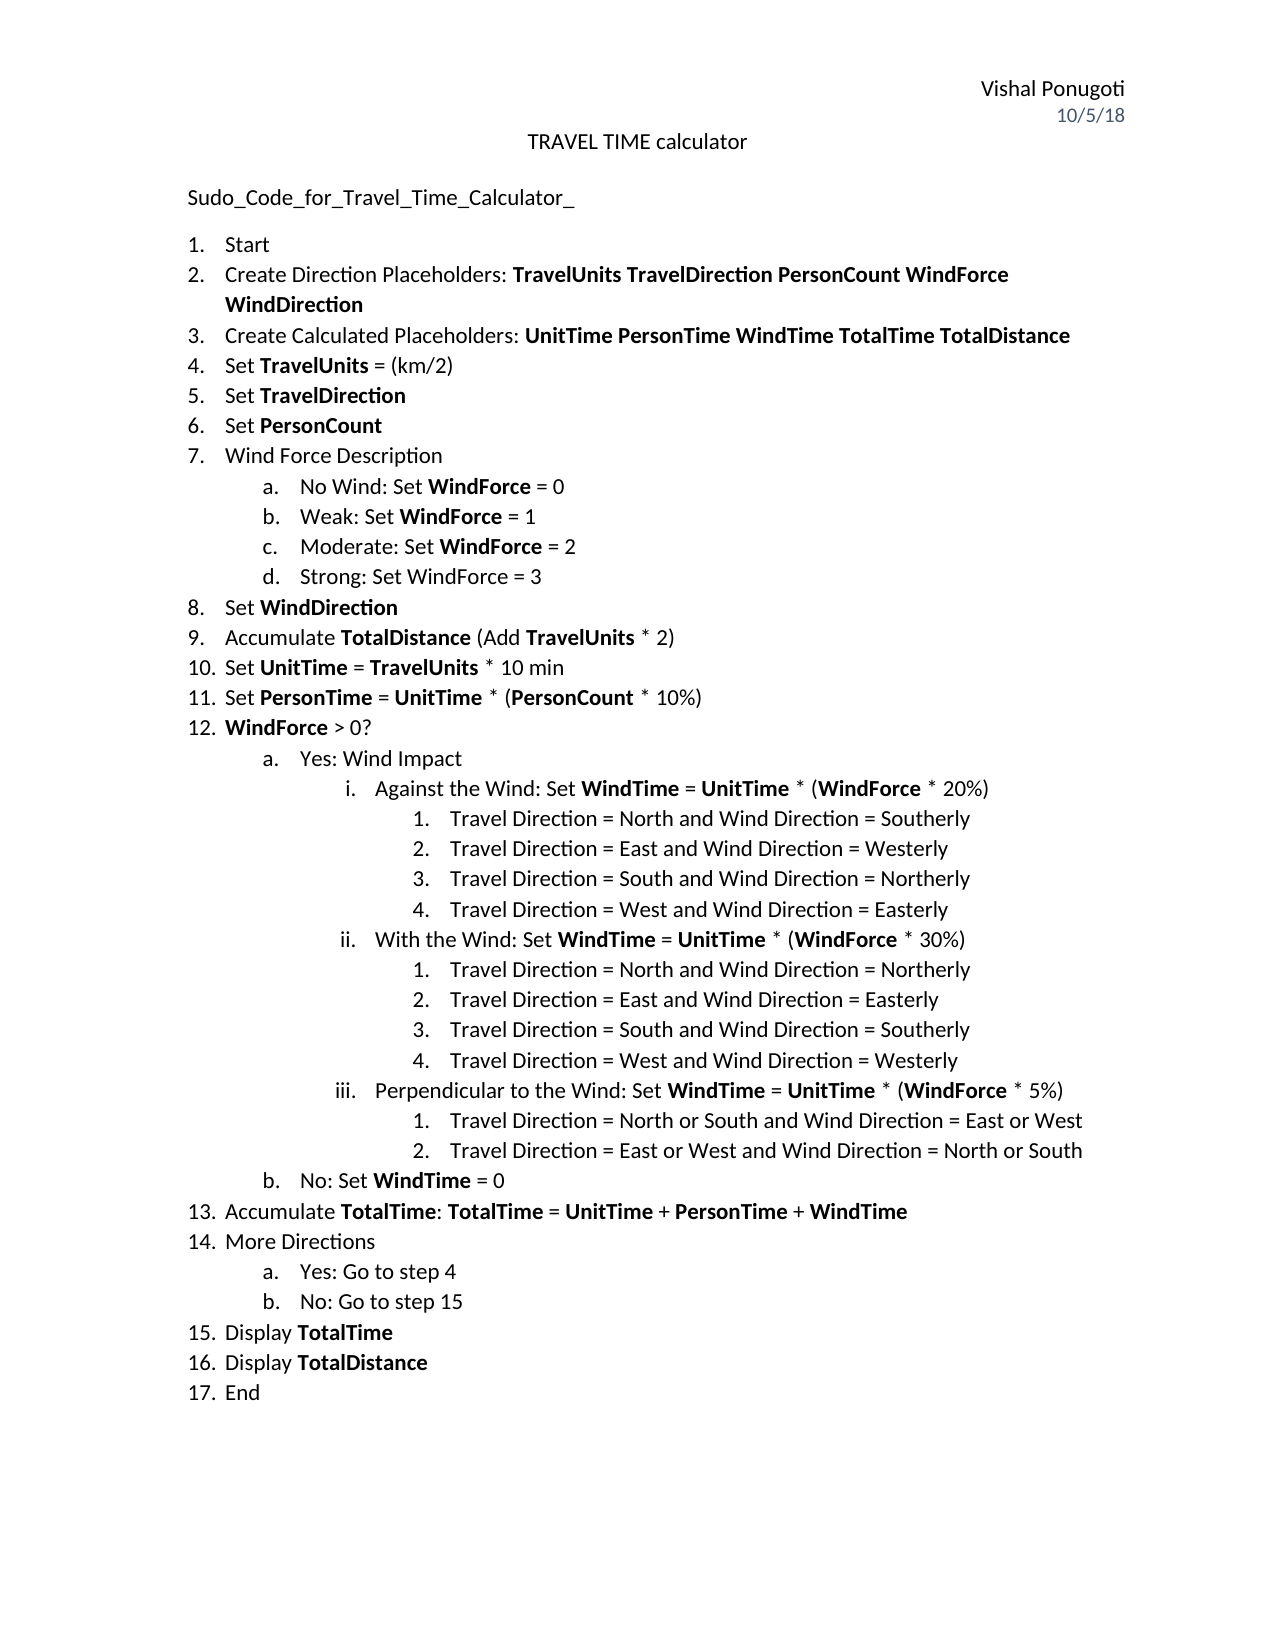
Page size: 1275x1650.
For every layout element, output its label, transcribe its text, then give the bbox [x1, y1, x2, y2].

list Travel Direction = North and Wind Direction = Southerly [412, 804, 1125, 832]
list Set TravelUnits = (km/2) [187, 351, 1125, 379]
list End [187, 1378, 1125, 1406]
list Set WindDirection [187, 593, 1125, 621]
list Travel Direction = West and Wind Direction = Westerly [412, 1046, 1125, 1074]
list Travel Direction = North and Wind Direction = Northerly [412, 955, 1125, 983]
list Set PersonTime = UnitTime * (PersonCount * 10%) [187, 683, 1125, 711]
list Wind Force Description [187, 442, 1125, 469]
list Travel Direction = East and Wind Direction = Easterly [412, 985, 1125, 1013]
list Travel Direction = East and Wind Direction = Westerly [412, 834, 1125, 862]
list No Wind: Set WindForce = 0 [262, 472, 1125, 500]
list Travel Direction = South and Wind Direction = Southerly [412, 1016, 1125, 1043]
list With the Wind: Set WindTime = UnitTime * (WindForce * 30%) [356, 925, 1125, 953]
list Accumulate TotalDistance (Add TravelUnits * 2) [187, 623, 1125, 651]
list Accumulate TotalTime: TotalTime = UnitTime + PersonTime + WindTime [187, 1197, 1125, 1225]
list More Directions [187, 1227, 1125, 1255]
list Set UnitTime = TravelUnits * 10 min [187, 653, 1125, 681]
list Display TotalTime [187, 1318, 1125, 1346]
list Set PersonCount [187, 411, 1125, 439]
list Moderate: Set WindForce = 2 [262, 532, 1125, 560]
list Travel Direction = East or West and Wind Direction = North or South [412, 1136, 1125, 1164]
list Travel Direction = North or South and Wind Direction = East or West [412, 1106, 1125, 1134]
list Perpendicular to the Wind: Set WindTime = UnitTime * (WindForce * 5%) [356, 1076, 1125, 1104]
list Against the Wind: Set WindTime = UnitTime * (WindForce * 20%) [356, 774, 1125, 802]
list WindForce > 0? [187, 713, 1125, 741]
list Strong: Set WindForce = 3 [262, 562, 1125, 590]
text Sudo_Code_for_Travel_Time_Calculator_ [187, 183, 1125, 211]
list Yes: Go to step 4 [262, 1257, 1125, 1285]
list Create Direction Placeholders: TravelUnits TravelDirection PersonCount WindForce WindDirection [187, 260, 1125, 318]
list Travel Direction = West and Wind Direction = Easterly [412, 895, 1125, 923]
list No: Go to step 15 [262, 1287, 1125, 1315]
list No: Set WindTime = 0 [262, 1167, 1125, 1194]
list Weak: Set WindForce = 1 [262, 502, 1125, 530]
list Set TravelDirection [187, 381, 1125, 409]
list Start [187, 230, 1125, 258]
list Display TotalDistance [187, 1348, 1125, 1376]
list Create Calculated Placeholders: UnitTime PersonTime WindTime TotalTime TotalDistance [187, 321, 1125, 349]
list Travel Direction = South and Wind Direction = Northerly [412, 864, 1125, 892]
list Yes: Wind Impact [262, 744, 1125, 772]
